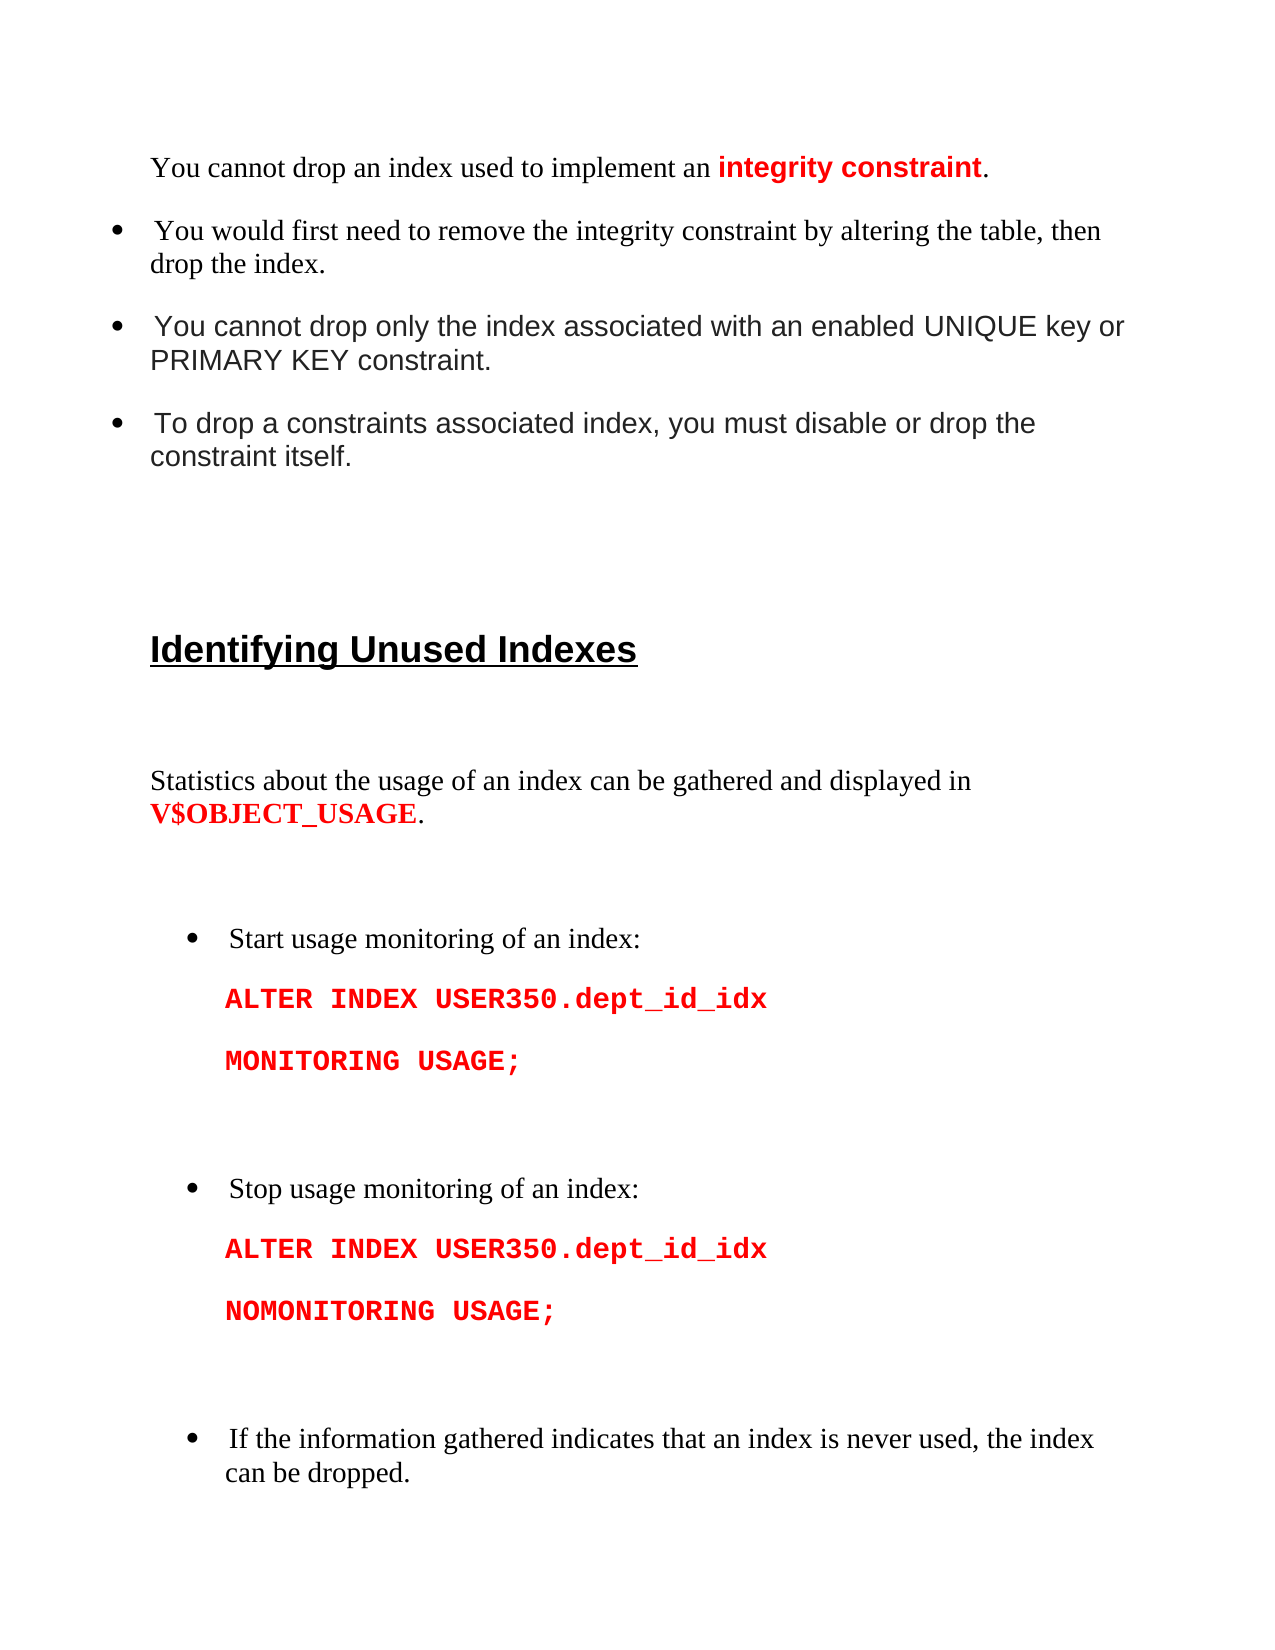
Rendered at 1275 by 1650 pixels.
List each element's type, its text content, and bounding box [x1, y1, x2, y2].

text  Start usage monitoring of an index: [187, 922, 1125, 955]
text NOMONITORING USAGE; [225, 1296, 1125, 1329]
text Identifying Unused Indexes [150, 628, 1125, 671]
text  To drop a constraints associated index, you must disable or drop the constraint itself. [112, 406, 1125, 473]
text  You would first need to remove the integrity constraint by altering the table, then drop the index. [112, 213, 1125, 280]
text MONITORING USAGE; [225, 1047, 1125, 1079]
text ALTER INDEX USER350.dept_id_idx [225, 1234, 1125, 1267]
text ALTER INDEX USER350.dept_id_idx [225, 984, 1125, 1017]
text Statistics about the usage of an index can be gathered and displayed in V$OBJECT_USAGE. [150, 763, 1125, 830]
text  You cannot drop only the index associated with an enabled UNIQUE key or PRIMARY KEY constraint. [112, 309, 1125, 377]
text You cannot drop an index used to implement an integrity constraint. [150, 150, 1125, 184]
text  If the information gathered indicates that an index is never used, the index can be dropped. [187, 1421, 1125, 1488]
text  Stop usage monitoring of an index: [187, 1171, 1125, 1205]
